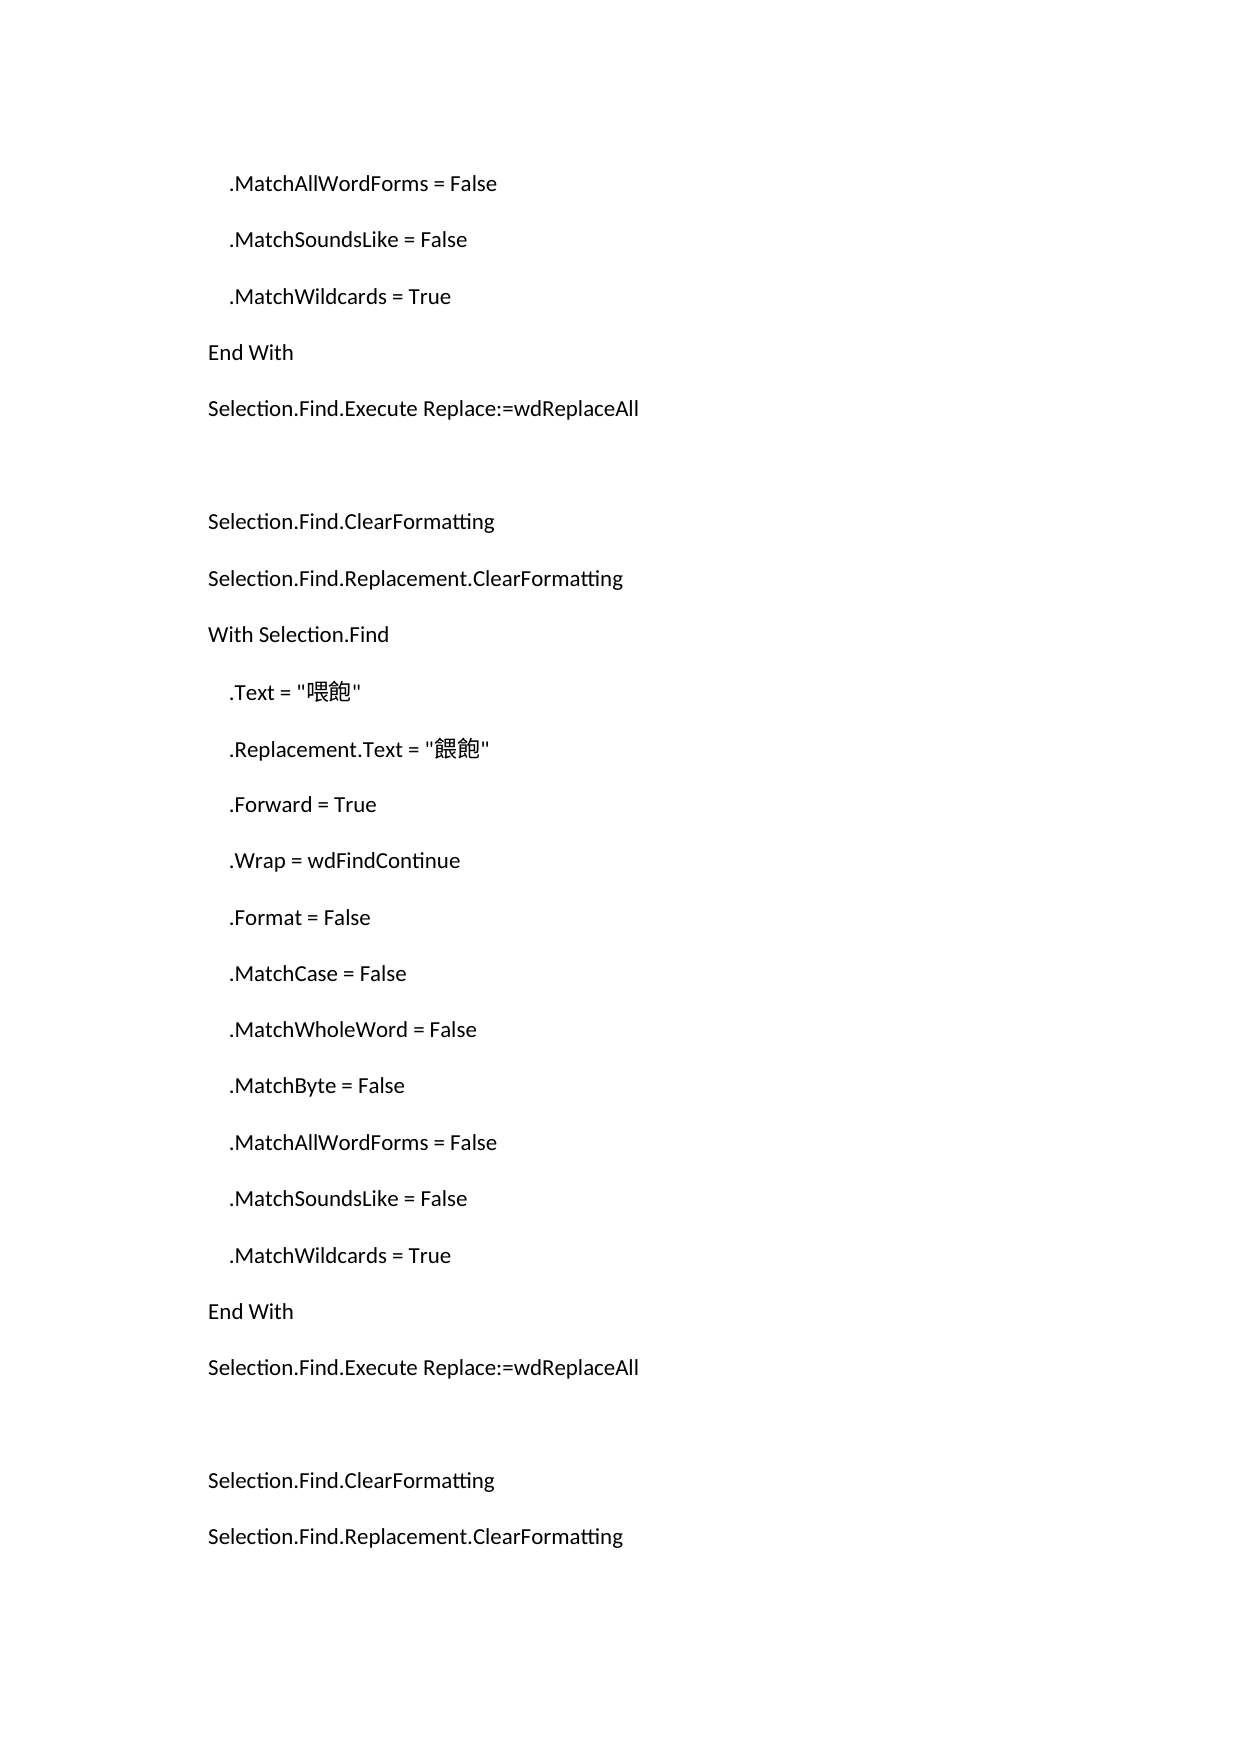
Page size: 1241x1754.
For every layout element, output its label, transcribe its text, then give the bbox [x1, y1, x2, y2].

text .Wrap = wdFindContinue [187, 842, 1053, 879]
text Selection.Find.Execute Replace:=wdReplaceAll [187, 390, 1053, 427]
text End With [187, 1292, 1053, 1330]
text .MatchWildcards = True [187, 277, 1053, 315]
text .MatchWildcards = True [187, 1236, 1053, 1273]
text With Selection.Find [187, 615, 1053, 653]
text Selection.Find.Replacement.ClearFormatting [187, 559, 1053, 596]
text .Replacement.Text = "餵飽" [187, 728, 1053, 766]
text .Text = "喂飽" [187, 672, 1053, 709]
text .Forward = True [187, 785, 1053, 823]
text Selection.Find.ClearFormatting [187, 1461, 1053, 1499]
text .MatchWholeWord = False [187, 1011, 1053, 1048]
text Selection.Find.Replacement.ClearFormatting [187, 1518, 1053, 1555]
text Selection.Find.Execute Replace:=wdReplaceAll [187, 1349, 1053, 1386]
text .Format = False [187, 898, 1053, 935]
text .MatchSoundsLike = False [187, 1180, 1053, 1217]
text Selection.Find.ClearFormatting [187, 503, 1053, 540]
text End With [187, 333, 1053, 371]
text .MatchCase = False [187, 954, 1053, 992]
text .MatchAllWordForms = False [187, 1123, 1053, 1161]
text .MatchSoundsLike = False [187, 221, 1053, 258]
text .MatchByte = False [187, 1067, 1053, 1104]
text .MatchAllWordForms = False [187, 164, 1053, 202]
